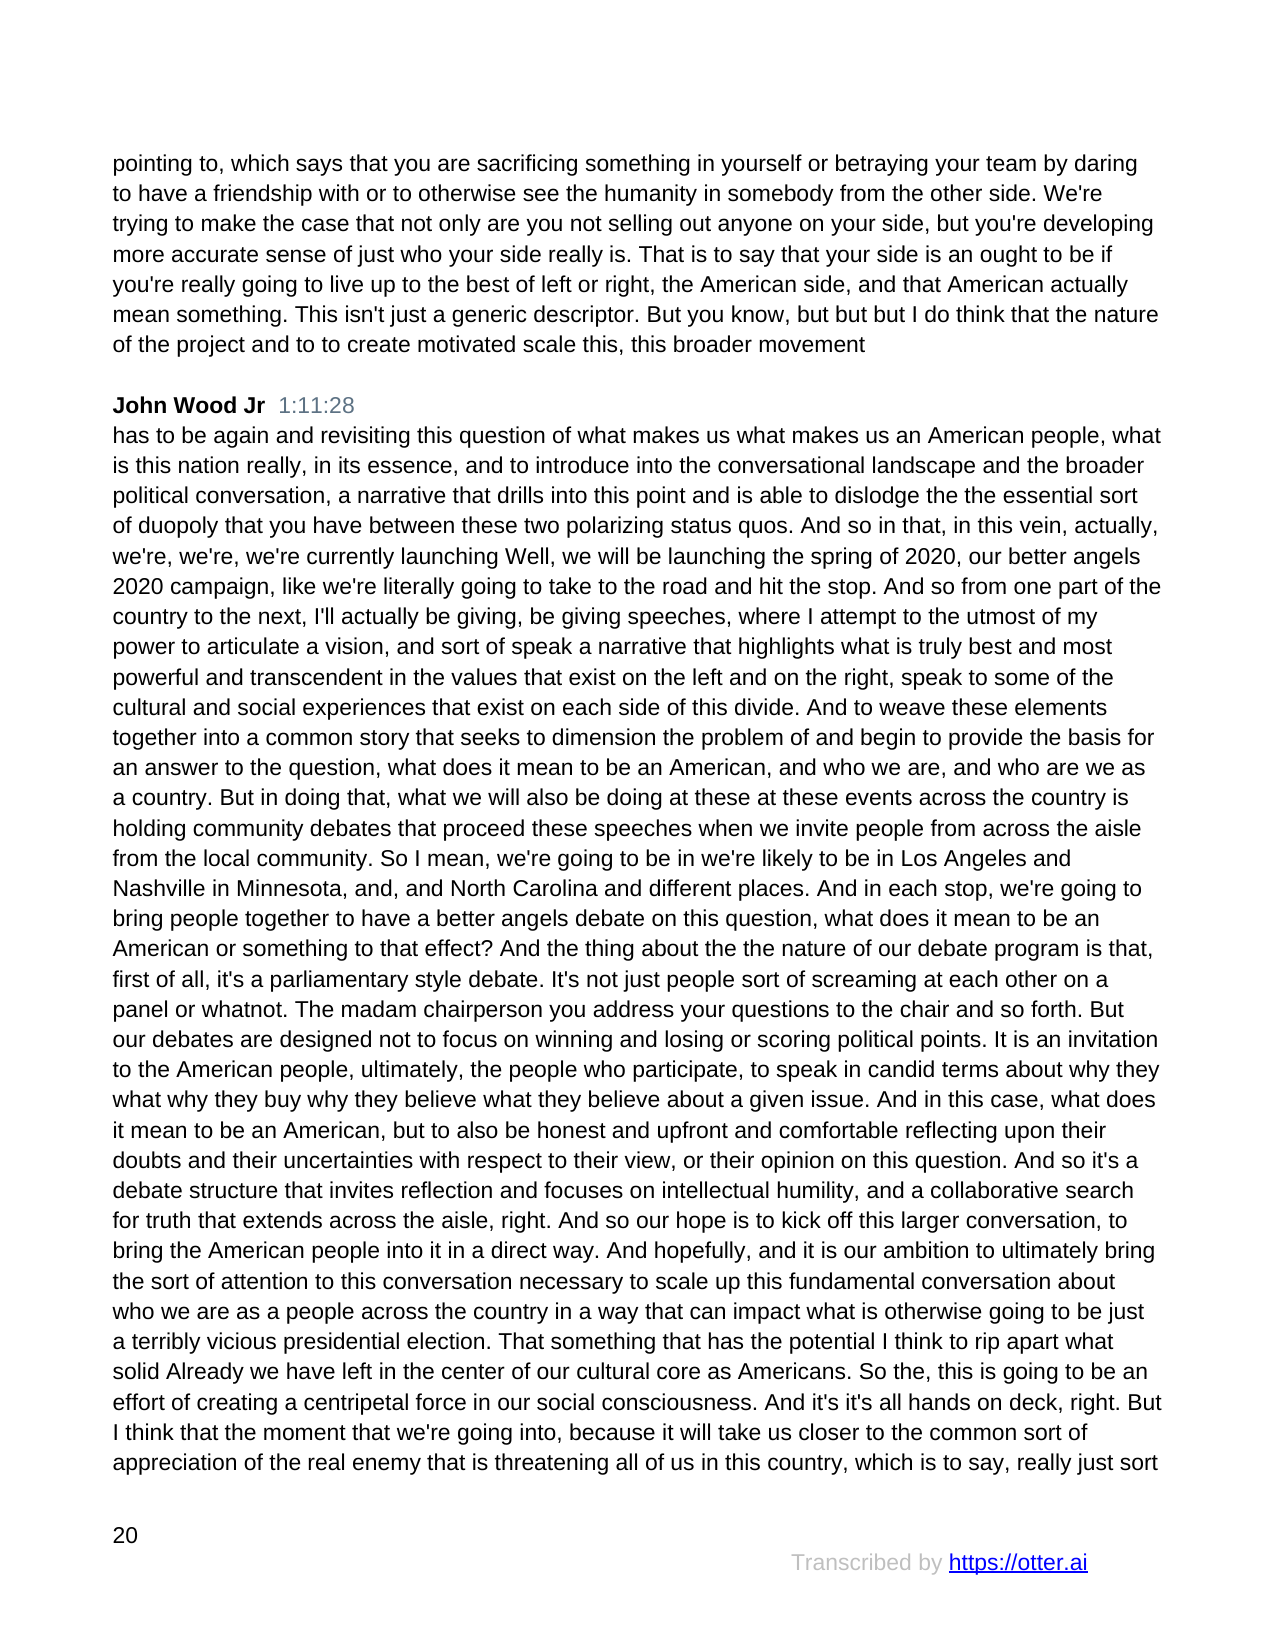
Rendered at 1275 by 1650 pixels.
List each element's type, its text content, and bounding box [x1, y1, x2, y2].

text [112, 150, 1162, 358]
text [112, 422, 1162, 1475]
text John Wood Jr 1:11:28 [112, 392, 1162, 418]
